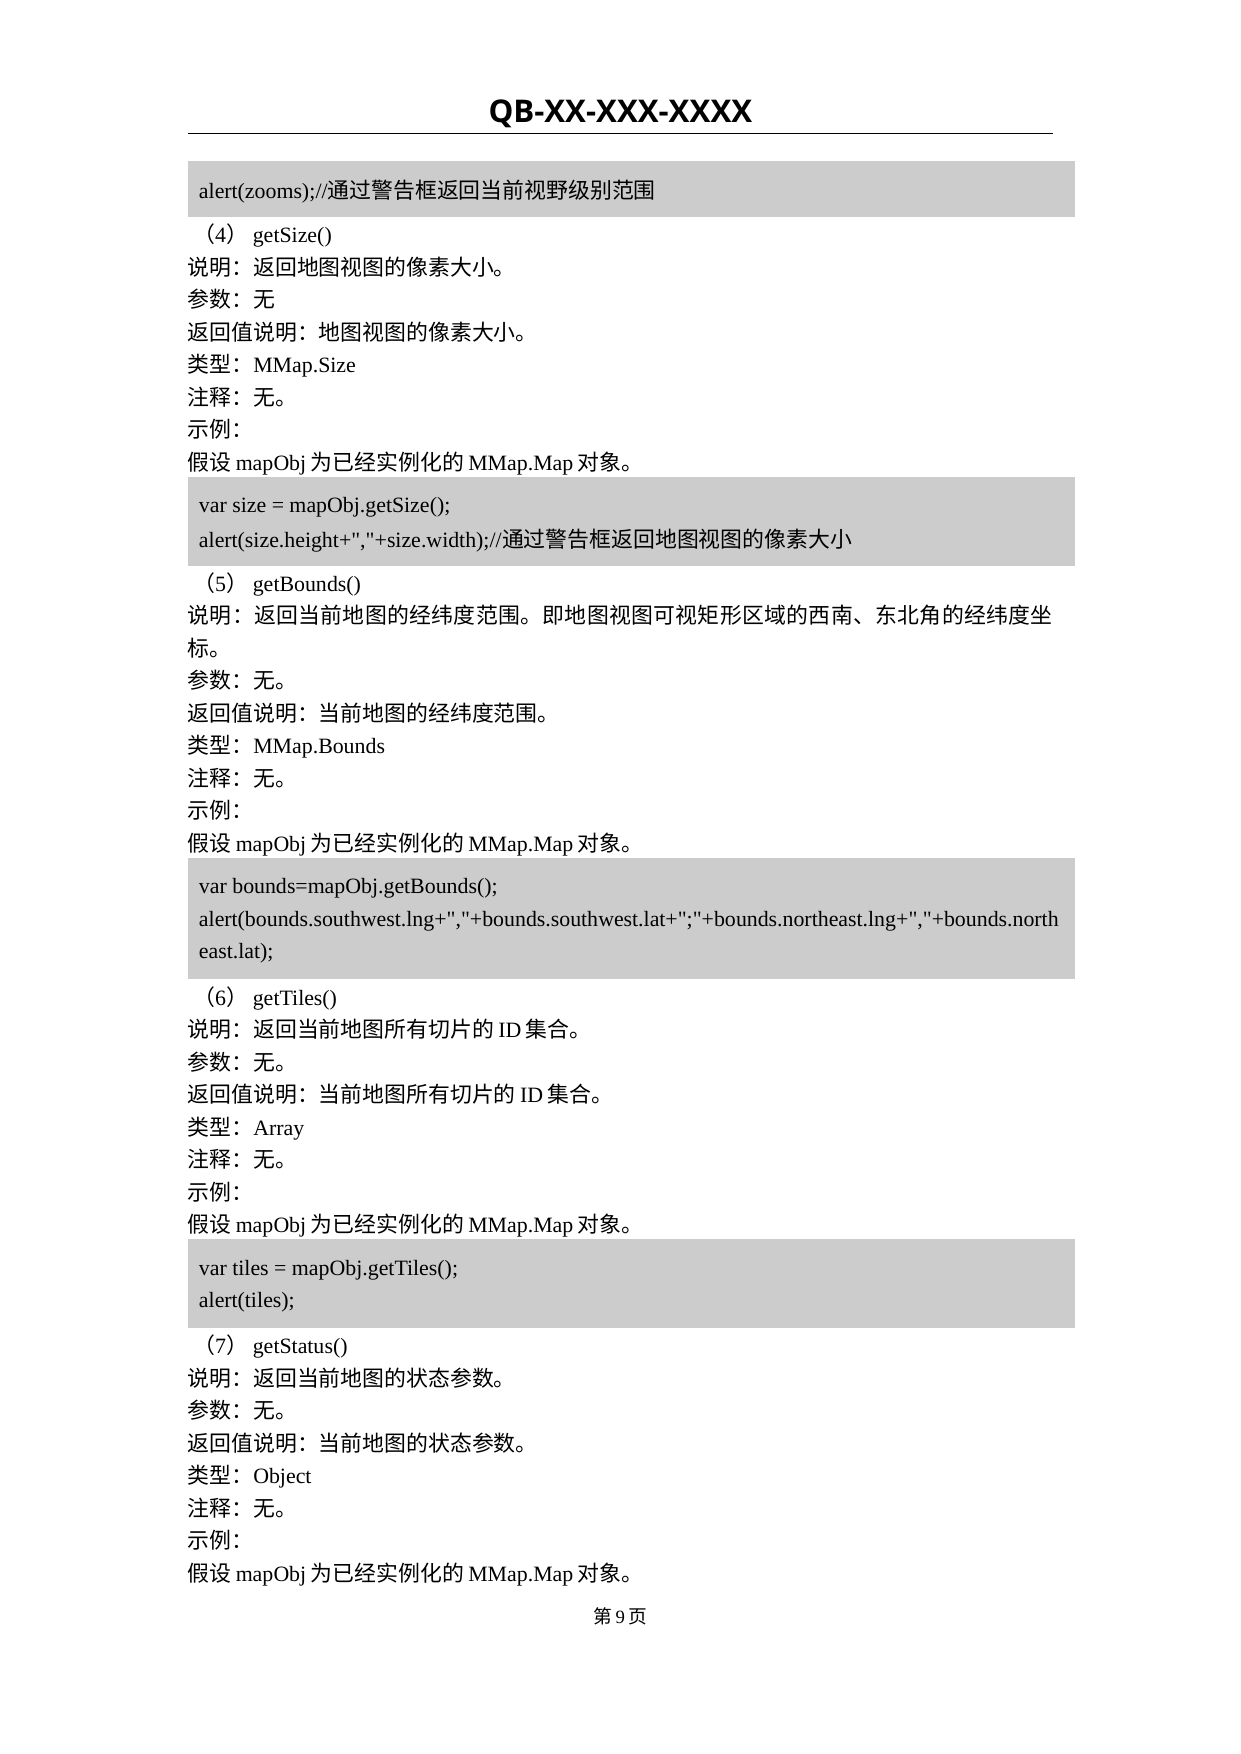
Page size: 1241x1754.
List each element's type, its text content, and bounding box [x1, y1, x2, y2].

text 注释：无。 [187, 761, 1053, 793]
text 说明：返回当前地图所有切片的ID集合。 [187, 1012, 1053, 1044]
text 类型：MMap.Size [187, 347, 1053, 379]
text 类型：MMap.Bounds [187, 728, 1053, 761]
text 说明：返回地图视图的像素大小。 [187, 249, 1053, 282]
text （5） getBounds() [187, 566, 1053, 598]
text 类型：Object [187, 1458, 1053, 1490]
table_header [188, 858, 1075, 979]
text （6） getTiles() [187, 979, 1053, 1012]
text 参数：无 [187, 282, 1053, 314]
text 注释：无。 [187, 379, 1053, 412]
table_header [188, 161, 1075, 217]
text 参数：无。 [187, 1393, 1053, 1425]
text 返回值说明：当前地图的经纬度范围。 [187, 696, 1053, 728]
text 示例： [187, 793, 1053, 826]
text 示例： [187, 1523, 1053, 1555]
text 假设mapObj为已经实例化的MMap.Map对象。 [187, 826, 1053, 858]
text 假设mapObj为已经实例化的MMap.Map对象。 [187, 444, 1053, 477]
text 返回值说明：当前地图所有切片的ID集合。 [187, 1077, 1053, 1109]
text 返回值说明：当前地图的状态参数。 [187, 1425, 1053, 1458]
text 说明：返回当前地图的状态参数。 [187, 1360, 1053, 1393]
text 假设mapObj为已经实例化的MMap.Map对象。 [187, 1555, 1053, 1588]
text 参数：无。 [187, 1044, 1053, 1077]
text 示例： [187, 412, 1053, 444]
text （4） getSize() [187, 217, 1053, 249]
text 类型：Array [187, 1109, 1053, 1142]
text 参数：无。 [187, 663, 1053, 696]
text 假设mapObj为已经实例化的MMap.Map对象。 [187, 1207, 1053, 1239]
text 示例： [187, 1174, 1053, 1207]
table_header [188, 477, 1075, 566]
text 返回值说明：地图视图的像素大小。 [187, 314, 1053, 347]
text （7） getStatus() [187, 1328, 1053, 1360]
text 注释：无。 [187, 1142, 1053, 1174]
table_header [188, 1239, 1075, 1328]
text 注释：无。 [187, 1490, 1053, 1523]
text 说明：返回当前地图的经纬度范围。即地图视图可视矩形区域的西南、东北角的经纬度坐标。 [187, 598, 1053, 663]
